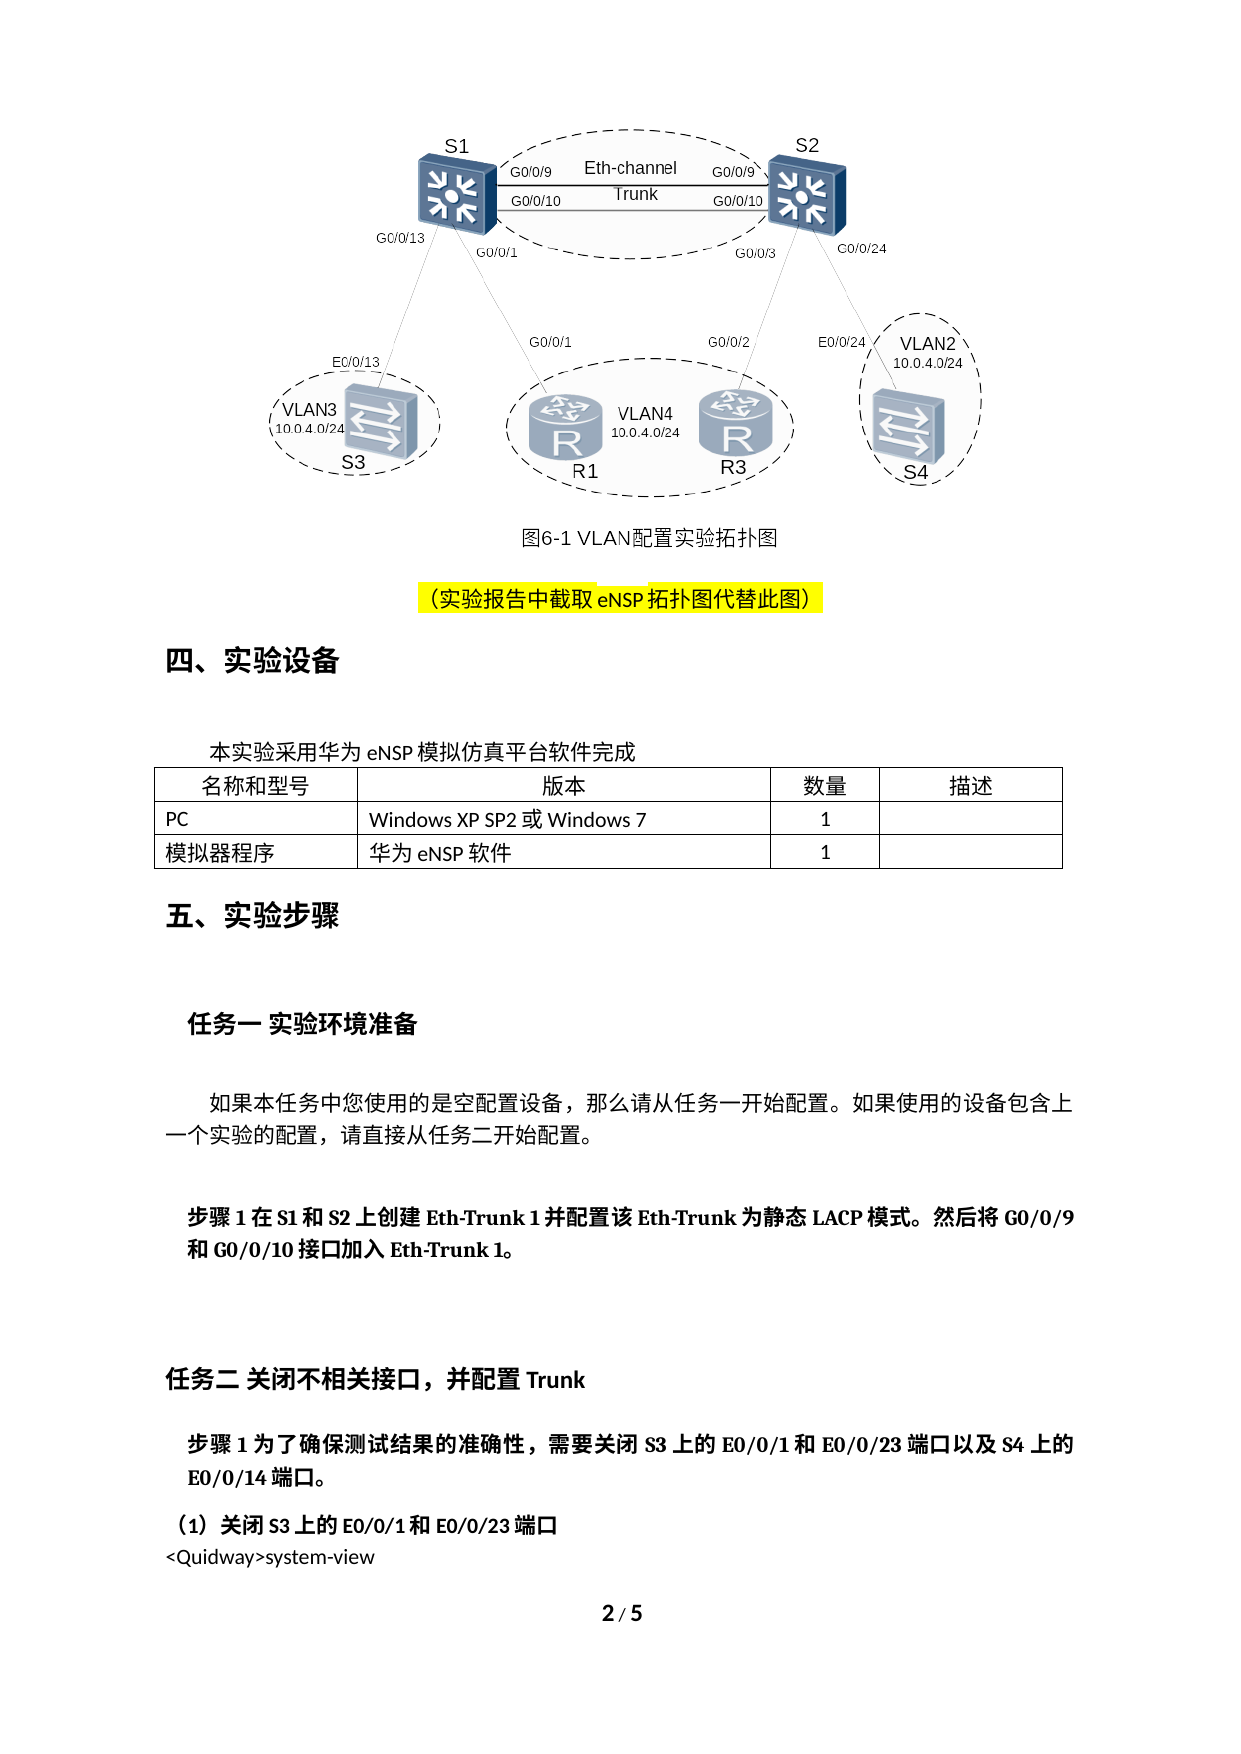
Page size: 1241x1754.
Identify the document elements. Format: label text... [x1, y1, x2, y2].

text <Quidway>system-view [165, 1540, 1075, 1573]
table_cell 华为eNSP软件 [358, 835, 770, 868]
text （实验报告中截取eNSP拓扑图代替此图） [165, 581, 1075, 614]
text 本实验采用华为eNSP模拟仿真平台软件完成 [165, 735, 1075, 767]
table_cell 1 [771, 802, 879, 834]
subtitle 步骤1 为了确保测试结果的准确性，需要关闭S3上的E0/0/1和E0/0/23端口以及S4上的E0/0/14端口。 [187, 1427, 1075, 1492]
table_header 描述 [880, 768, 1062, 801]
subtitle 四、实验设备 [165, 626, 1075, 691]
table_cell 1 [771, 835, 879, 868]
subtitle 任务一 实验环境准备 [187, 990, 1075, 1055]
text 任务二 关闭不相关接口，并配置Trunk [165, 1345, 1075, 1410]
subtitle 步骤1 在S1和S2上创建Eth-Trunk 1并配置该Eth-Trunk为静态LACP模式。然后将G0/0/9和G0/0/10接口加入Eth-Trunk 1。 [187, 1199, 1075, 1264]
table_cell Windows XP SP2或Windows 7 [358, 802, 770, 834]
table_cell [880, 835, 1062, 868]
table_header 版本 [358, 768, 770, 801]
subtitle 五、实验步骤 [165, 881, 1075, 946]
text （1）关闭S3上的E0/0/1和E0/0/23端口 [165, 1508, 1075, 1540]
table_header 名称和型号 [155, 768, 357, 801]
table_header 数量 [771, 768, 879, 801]
table_cell [880, 802, 1062, 834]
table_cell 模拟器程序 [155, 835, 357, 868]
text 如果本任务中您使用的是空配置设备，那么请从任务一开始配置。如果使用的设备包含上一个实验的配置，请直接从任务二开始配置。 [165, 1085, 1075, 1150]
table_cell PC [155, 802, 357, 834]
